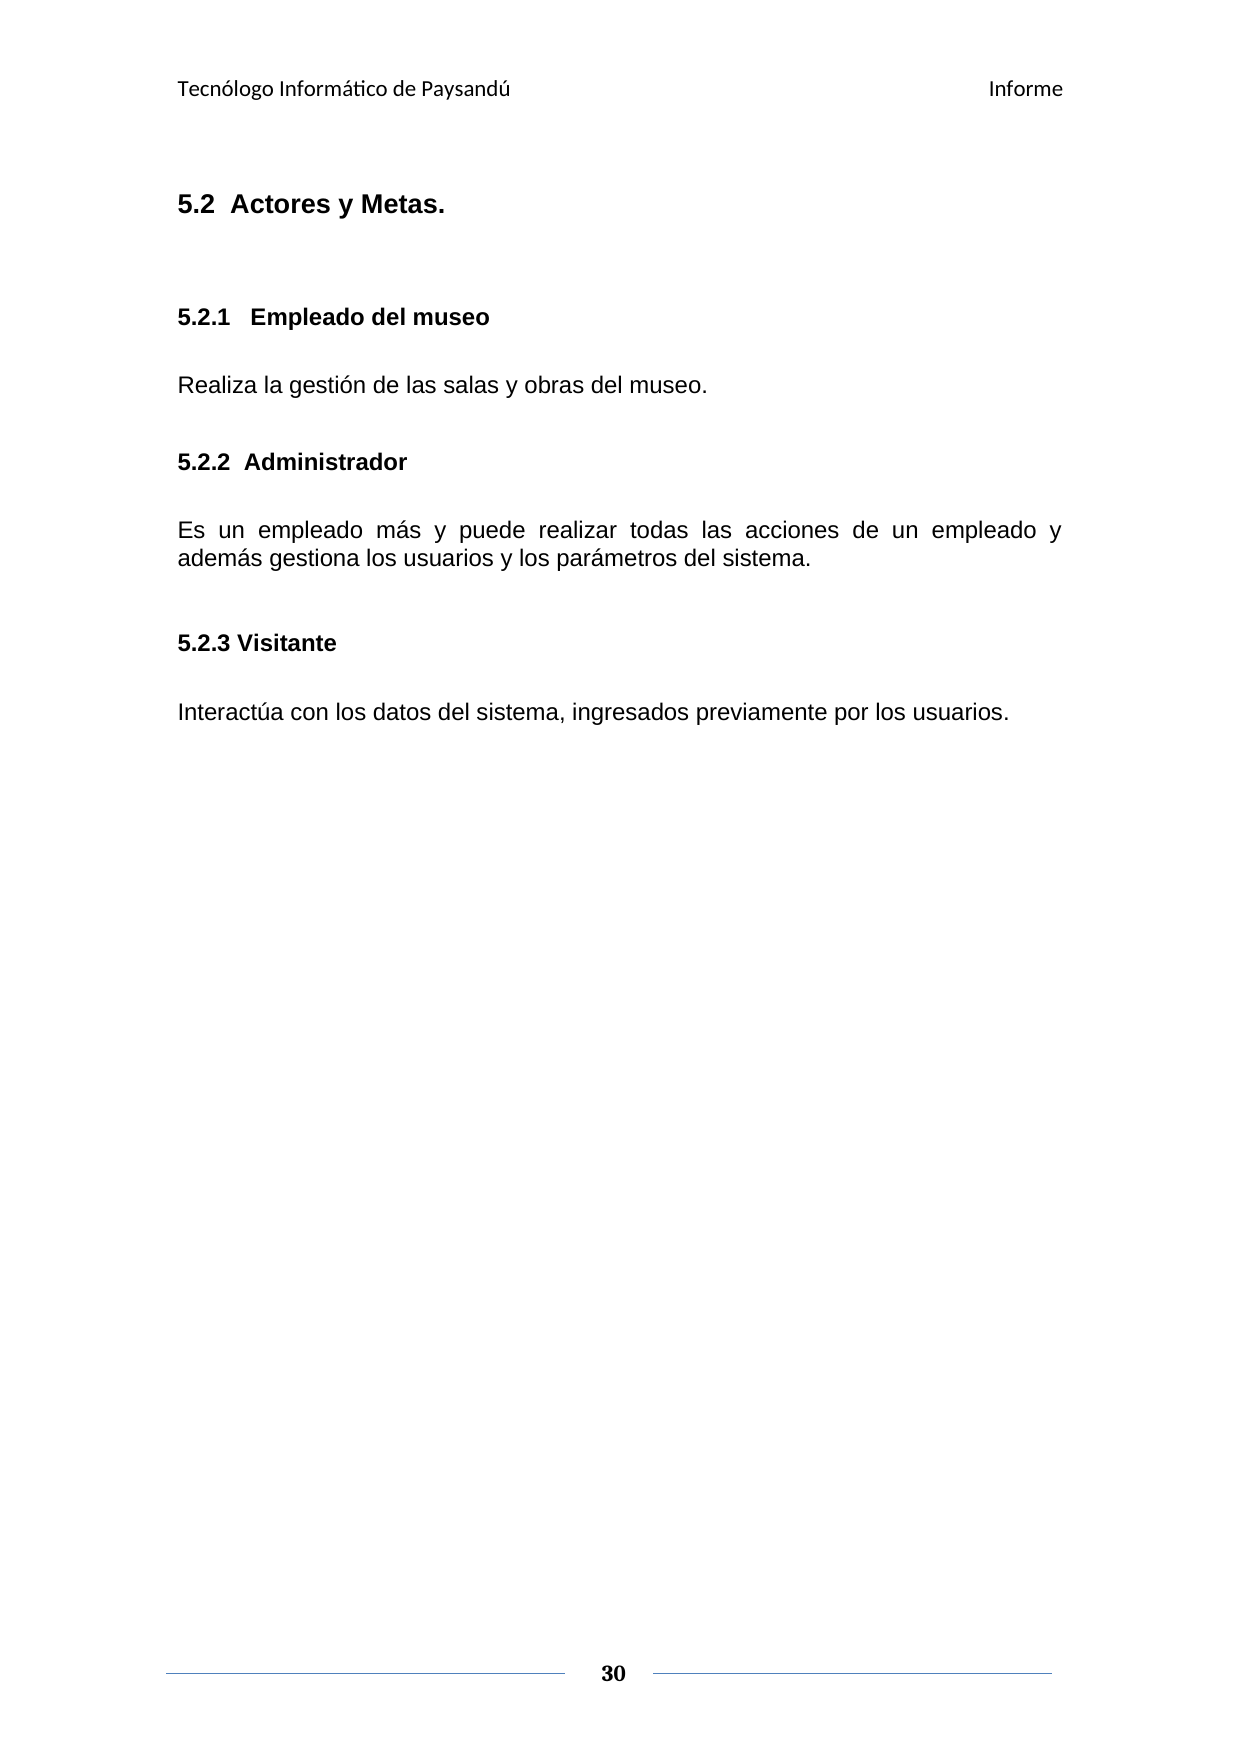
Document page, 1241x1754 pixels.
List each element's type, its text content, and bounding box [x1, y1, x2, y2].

subtitle 5.2.1 Empleado del museo [177, 303, 1063, 330]
subtitle 5.2.2 Administrador [177, 447, 1063, 475]
text Realiza la gestión de las salas y obras del museo. [177, 371, 1063, 399]
subtitle 5.2.3 Visitante [177, 629, 1063, 656]
text 5.2 Actores y Metas. [177, 188, 1063, 219]
text Interactúa con los datos del sistema, ingresados previamente por los usuarios. [177, 697, 1063, 725]
text Es un empleado más y puede realizar todas las acciones de un empleado y además gestiona los usuarios y los parámetros del sistema. [177, 516, 1063, 571]
